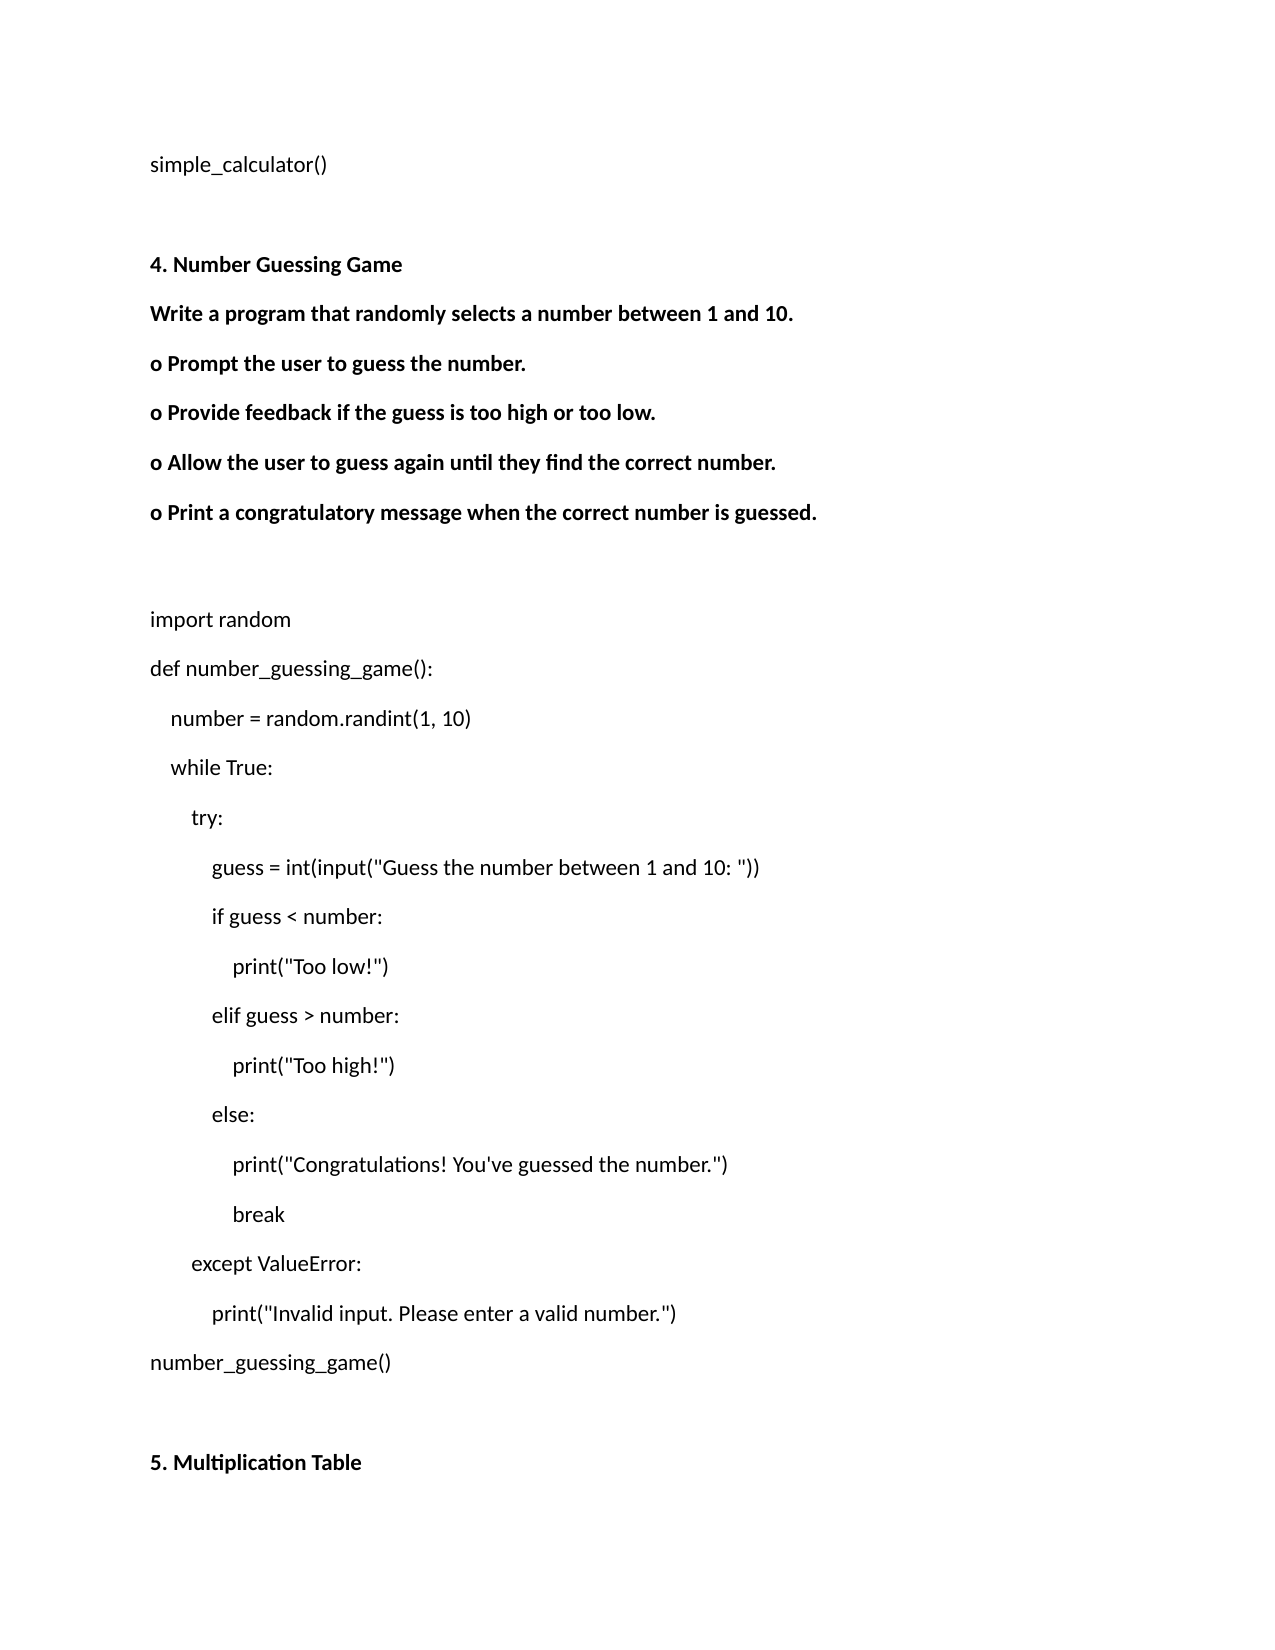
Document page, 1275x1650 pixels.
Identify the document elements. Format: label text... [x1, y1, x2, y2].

text print("Too low!") [150, 951, 1125, 980]
text break [150, 1199, 1125, 1228]
text import random [150, 547, 1125, 633]
text o Print a congratulatory message when the correct number is guessed. [150, 497, 1125, 526]
text 5. Multiplication Table [150, 1447, 1125, 1476]
text 4. Number Guessing Game [150, 249, 1125, 278]
text o Prompt the user to guess the number. [150, 348, 1125, 377]
text print("Congratulations! You've guessed the number.") [150, 1149, 1125, 1178]
text while True: [150, 753, 1125, 782]
text guess = int(input("Guess the number between 1 and 10: ")) [150, 852, 1125, 881]
text try: [150, 802, 1125, 831]
text except ValueError: [150, 1249, 1125, 1277]
text simple_calculator() [150, 150, 1125, 179]
text if guess < number: [150, 902, 1125, 930]
text number_guessing_game() [150, 1348, 1125, 1377]
text print("Too high!") [150, 1050, 1125, 1079]
text elif guess > number: [150, 1001, 1125, 1029]
text o Allow the user to guess again until they find the correct number. [150, 447, 1125, 476]
text def number_guessing_game(): [150, 654, 1125, 682]
text o Provide feedback if the guess is too high or too low. [150, 398, 1125, 427]
text else: [150, 1100, 1125, 1129]
text number = random.randint(1, 10) [150, 703, 1125, 732]
text print("Invalid input. Please enter a valid number.") [150, 1298, 1125, 1327]
text Write a program that randomly selects a number between 1 and 10. [150, 299, 1125, 327]
